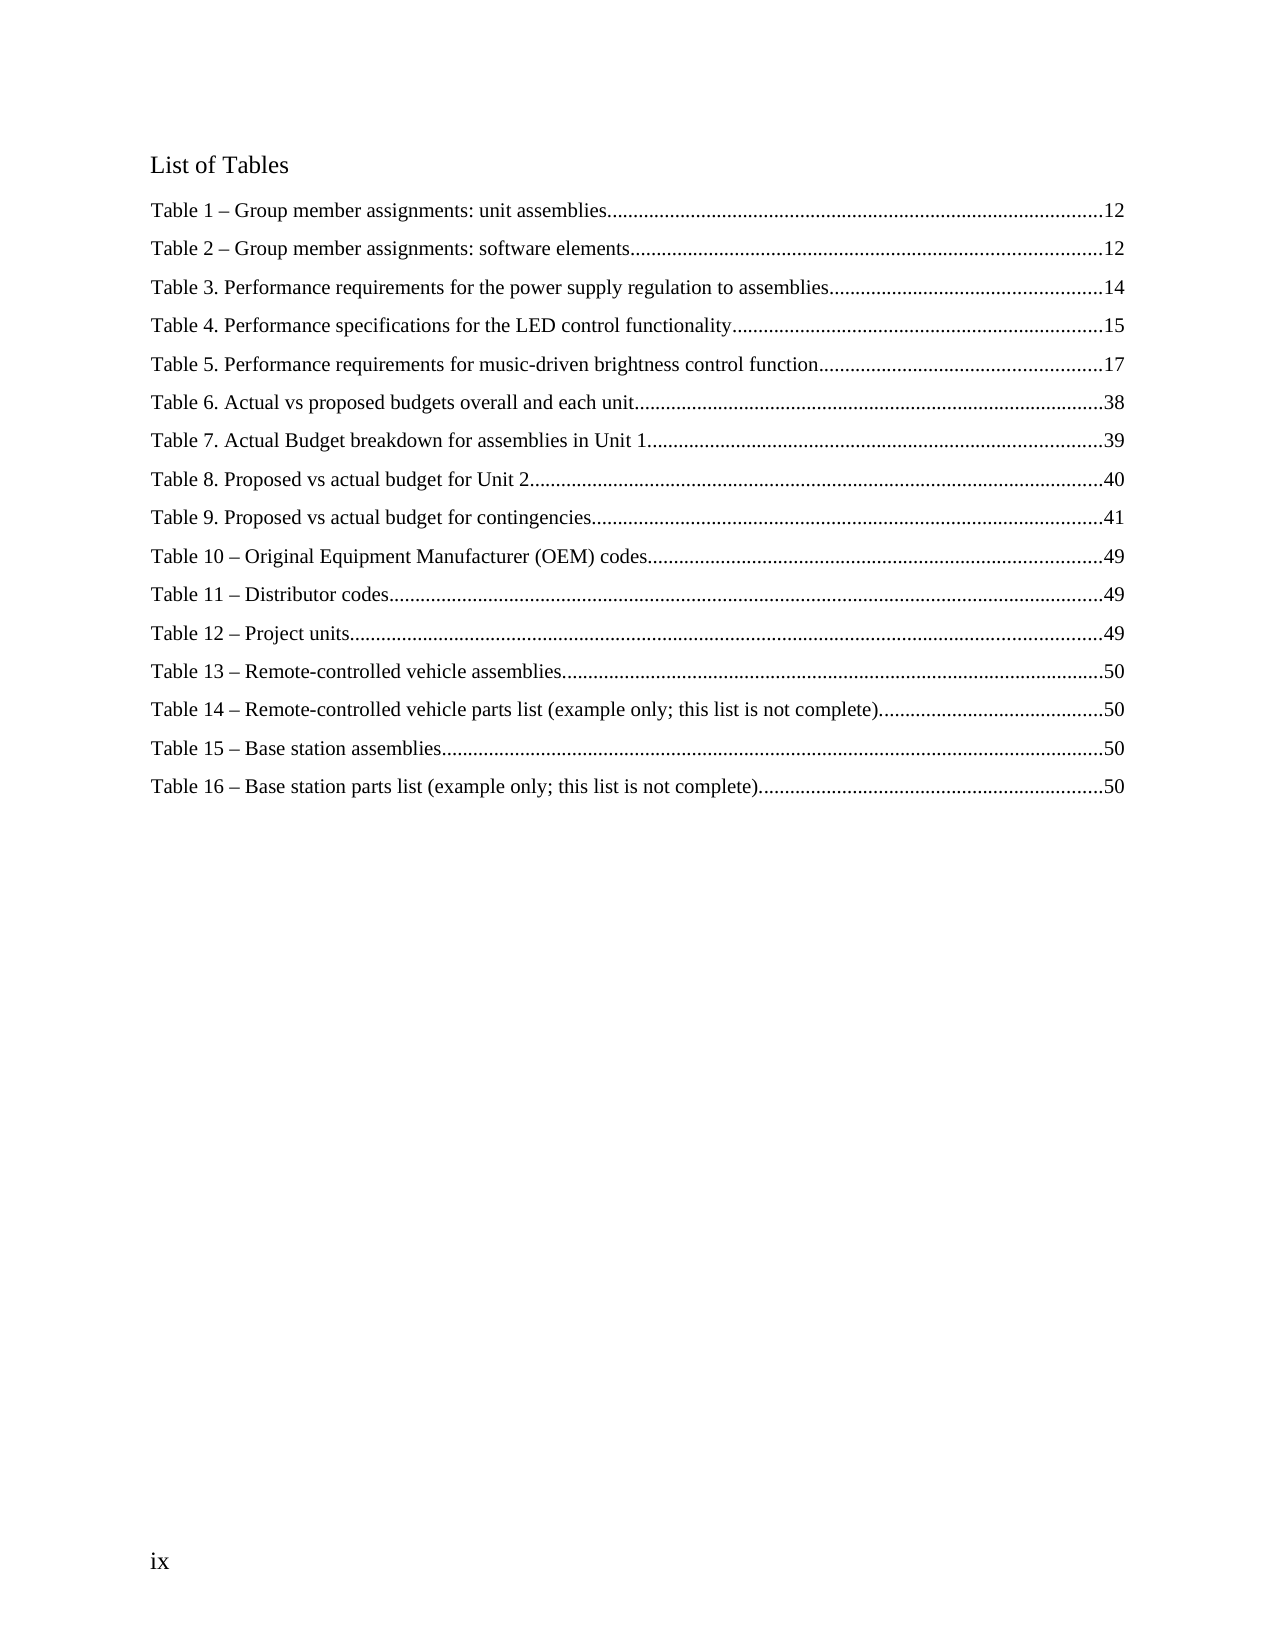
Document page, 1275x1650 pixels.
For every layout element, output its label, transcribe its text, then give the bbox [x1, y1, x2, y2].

text Table 12 – Project units. 49 [150, 621, 1125, 644]
text Table 14 – Remote-controlled vehicle parts list (example only; this list is not complete). 50 [150, 697, 1125, 721]
text Table 16 – Base station parts list (example only; this list is not complete). 50 [150, 774, 1125, 798]
text Table 5. Performance requirements for music-driven brightness control function 17 [150, 351, 1125, 376]
text Table 11 – Distributor codes. 49 [150, 582, 1125, 606]
text Table 1 – Group member assignments: unit assemblies. 12 [150, 198, 1125, 222]
text Table 3. Performance requirements for the power supply regulation to assemblies 14 [150, 274, 1125, 299]
text Table 7. Actual Budget breakdown for assemblies in Unit 1. 39 [150, 428, 1125, 452]
text Table 2 – Group member assignments: software elements. 12 [150, 236, 1125, 260]
text Table 8. Proposed vs actual budget for Unit 2. 40 [150, 467, 1125, 491]
text Table 4. Performance specifications for the LED control functionality 15 [150, 313, 1125, 337]
text Table 9. Proposed vs actual budget for contingencies. 41 [150, 505, 1125, 529]
text Table 15 – Base station assemblies. 50 [150, 736, 1125, 760]
text Table 6. Actual vs proposed budgets overall and each unit. 38 [150, 390, 1125, 414]
text Table 13 – Remote-controlled vehicle assemblies. 50 [150, 659, 1125, 683]
text Table 10 – Original Equipment Manufacturer (OEM) codes. 49 [150, 544, 1125, 568]
